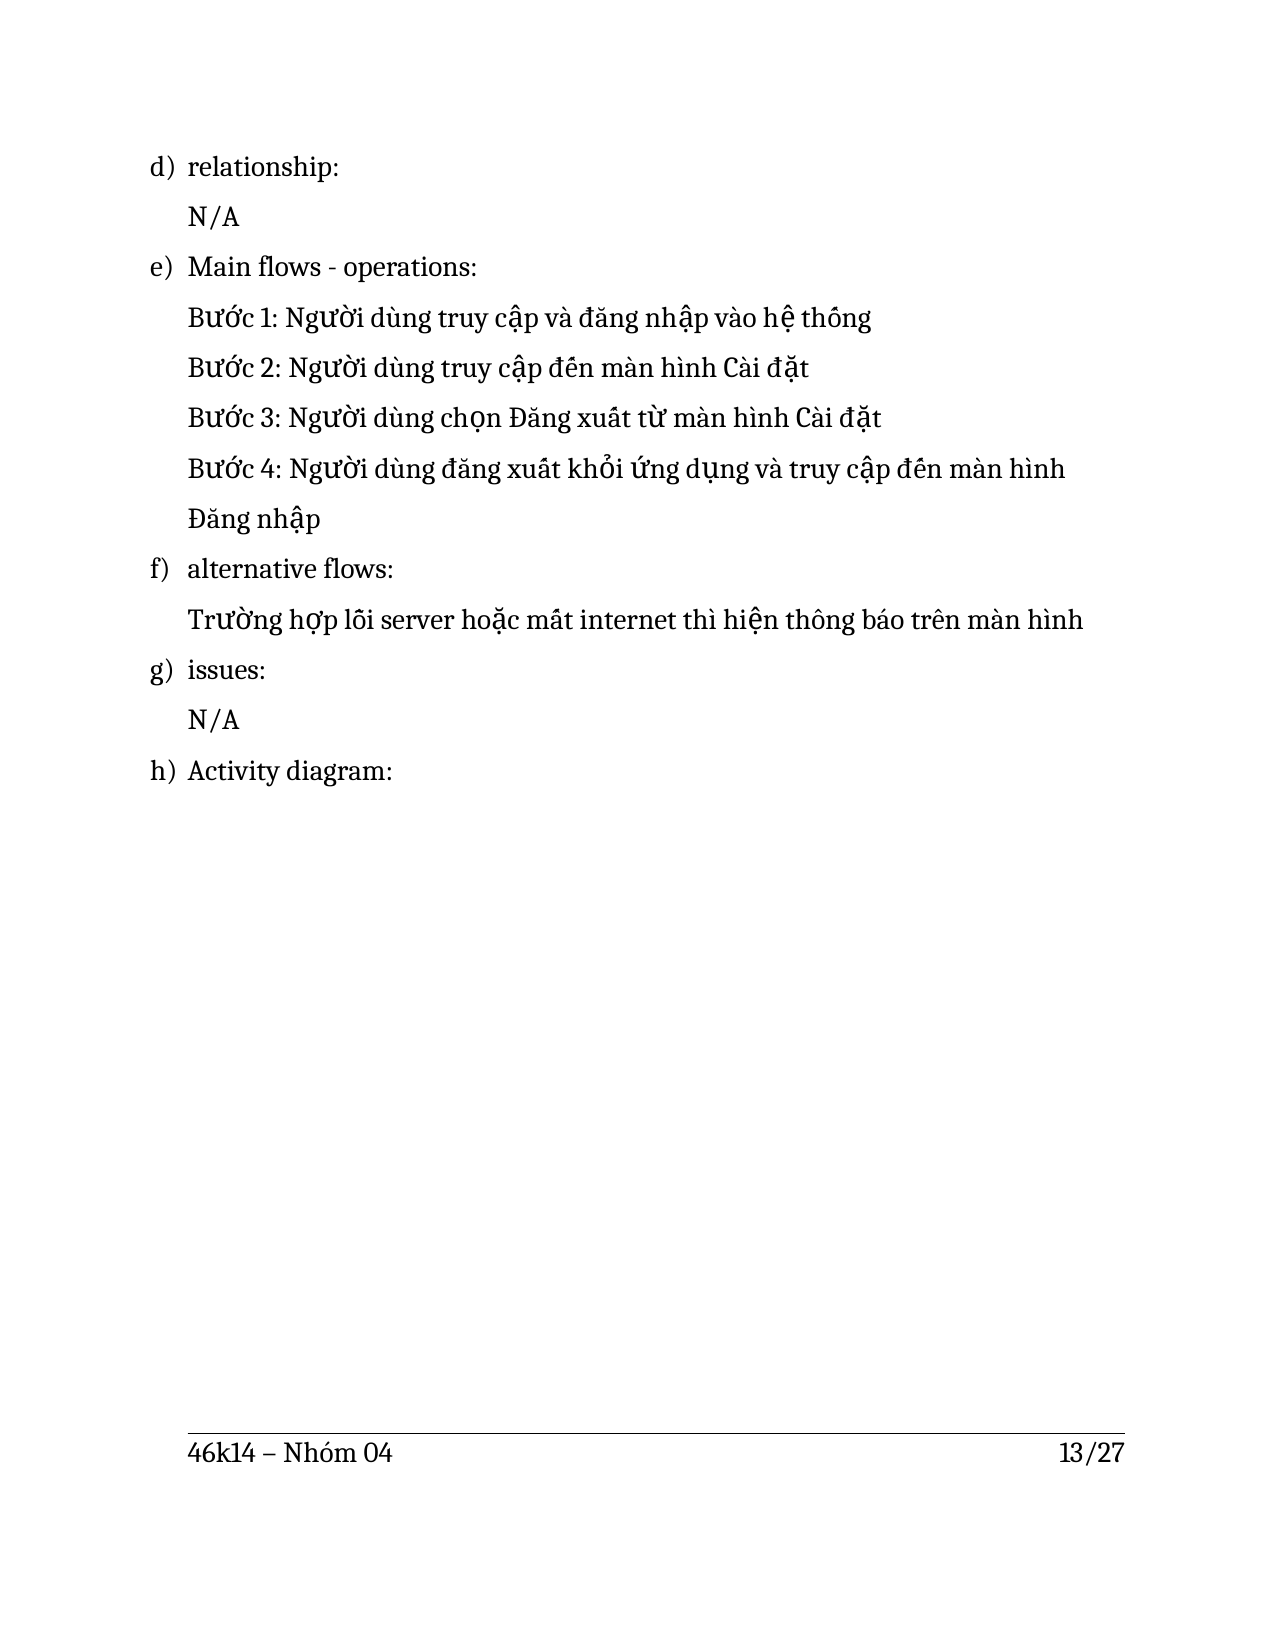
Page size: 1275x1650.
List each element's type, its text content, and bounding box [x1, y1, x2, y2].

text Bước 4: Người dùng đăng xuất khỏi ứng dụng và truy cập đến màn hình Đăng nhập [187, 452, 1125, 536]
list issues: [150, 653, 1125, 687]
text Trường hợp lỗi server hoặc mất internet thì hiện thông báo trên màn hình [187, 603, 1125, 636]
list Main flows - operations: [150, 251, 1125, 284]
list alternative flows: [150, 552, 1125, 586]
text N/A [187, 703, 1125, 737]
list relationship: [150, 150, 1125, 183]
list Activity diagram: [150, 754, 1125, 787]
text Bước 2: Người dùng truy cập đến màn hình Cài đặt [187, 351, 1125, 385]
text Bước 3: Người dùng chọn Đăng xuất từ màn hình Cài đặt [187, 402, 1125, 435]
text Bước 1: Người dùng truy cập và đăng nhập vào hệ thống [187, 301, 1125, 334]
text N/A [187, 200, 1125, 234]
